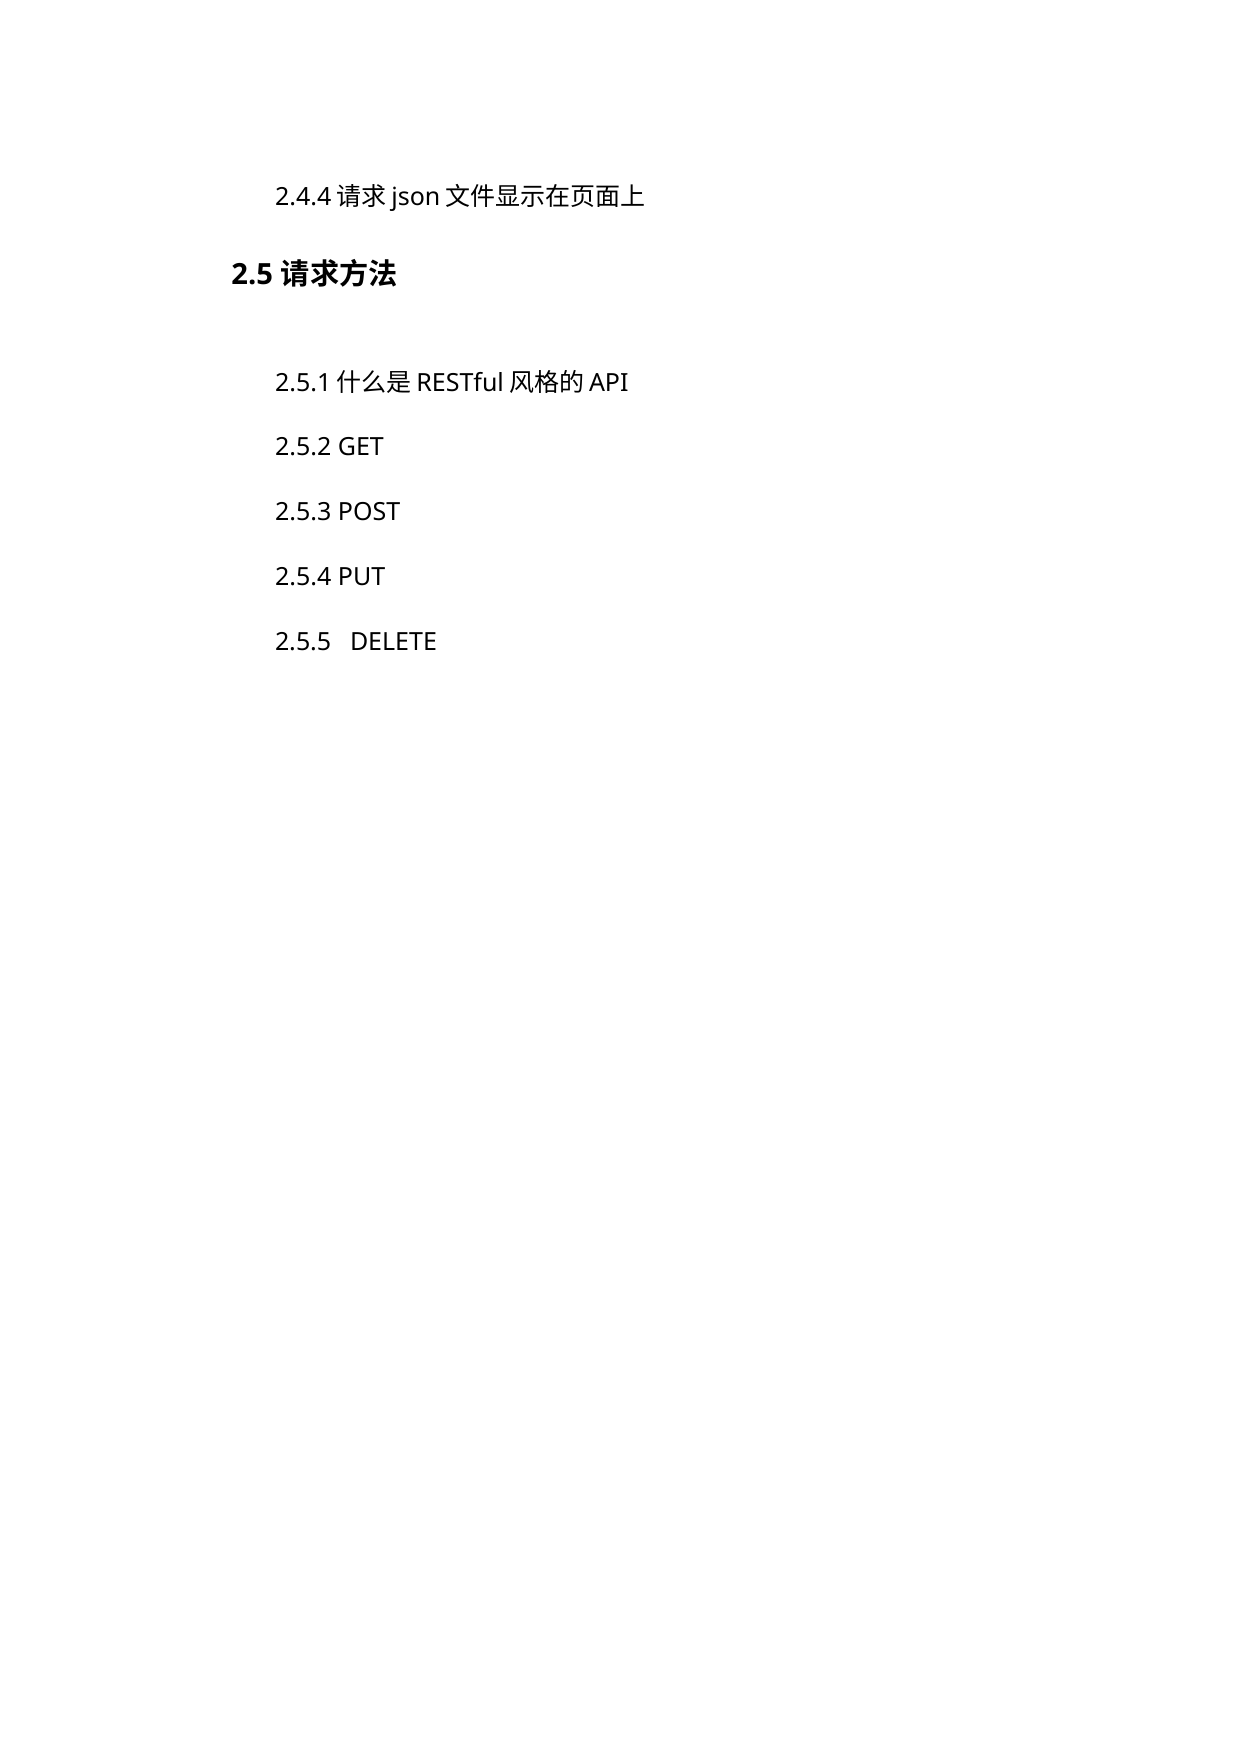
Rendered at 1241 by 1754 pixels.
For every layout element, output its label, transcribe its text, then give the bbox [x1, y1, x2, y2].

subtitle 2.5.4 PUT [238, 543, 1053, 608]
subtitle 2.5.1什么是RESTful风格的API [238, 348, 1053, 413]
subtitle DELETE [275, 608, 1053, 673]
subtitle 2.4.4请求json文件显示在页面上 [238, 162, 1053, 227]
subtitle 2.5.3 POST [238, 478, 1053, 543]
subtitle 2.5 请求方法 [187, 239, 1053, 304]
subtitle 2.5.2 GET [238, 413, 1053, 478]
